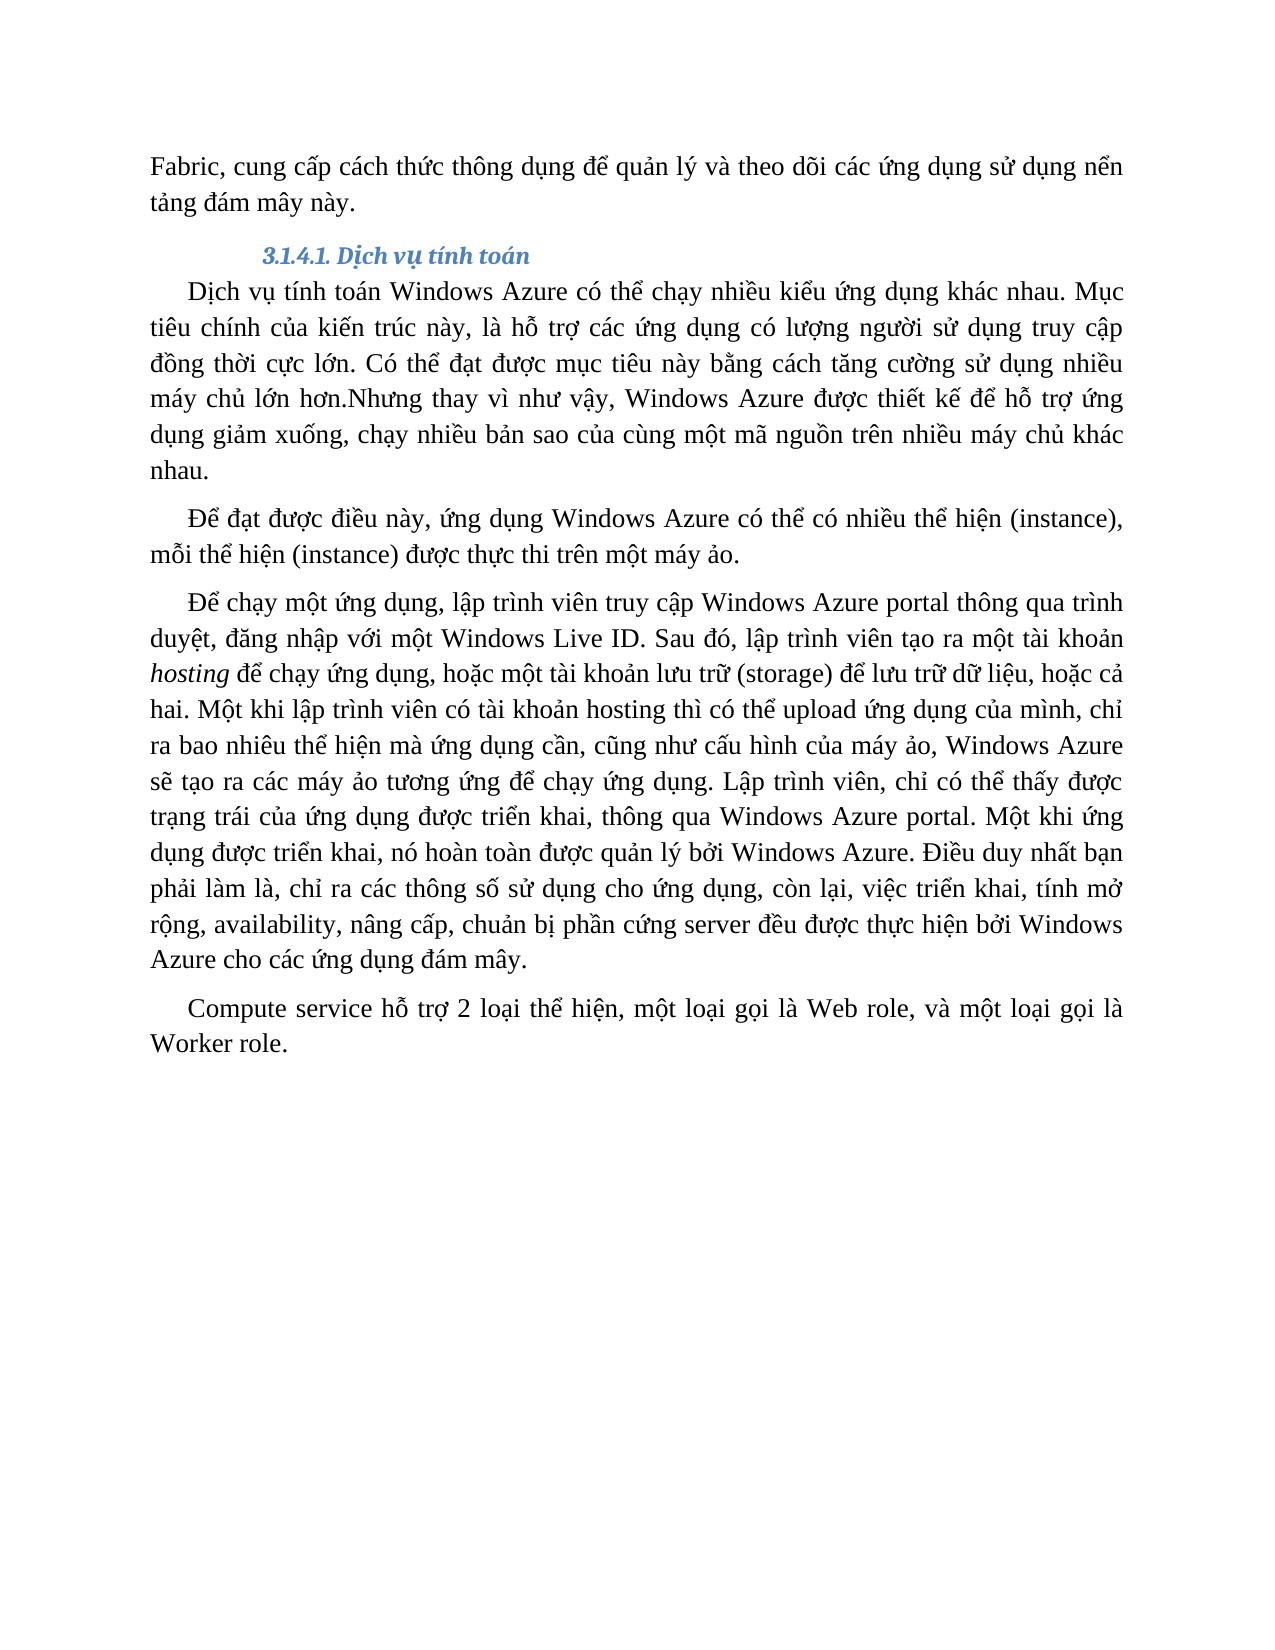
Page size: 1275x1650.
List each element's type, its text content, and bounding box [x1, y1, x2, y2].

text Để đạt được điều này, ứng dụng Windows Azure có thể có nhiều thể hiện (instance), mỗi thể hiện (instance) được thực thi trên một máy ảo. [150, 502, 1125, 569]
text Compute service hỗ trợ 2 loại thể hiện, một loại gọi là Web role, và một loại gọi là Worker role. [150, 992, 1125, 1058]
text Dịch vụ tính toán Windows Azure có thể chạy nhiều kiểu ứng dụng khác nhau. Mục tiêu chính của kiến trúc này, là hỗ trợ các ứng dụng có lượng người sử dụng truy cập đồng thời cực lớn. Có thể đạt được mục tiêu này bằng cách tăng cường sử dụng nhiều máy chủ lớn hơn.Nhưng thay vì như vậy, Windows Azure được thiết kế để hỗ trợ ứng dụng giảm xuống, chạy nhiều bản sao của cùng một mã nguồn trên nhiều máy chủ khác nhau. [150, 275, 1125, 485]
subtitle 3.1.4.1. Dịch vụ tính toán [262, 242, 1125, 271]
text Để chạy một ứng dụng, lập trình viên truy cập Windows Azure portal thông qua trình duyệt, đăng nhập với một Windows Live ID. Sau đó, lập trình viên tạo ra một tài khoản hosting để chạy ứng dụng, hoặc một tài khoản lưu trữ (storage) để lưu trữ dữ liệu, hoặc cả hai. Một khi lập trình viên có tài khoản hosting thì có thể upload ứng dụng của mình, chỉ ra bao nhiêu thể hiện mà ứng dụng cần, cũng như cấu hình của máy ảo, Windows Azure sẽ tạo ra các máy ảo tương ứng để chạy ứng dụng. Lập trình viên, chỉ có thể thấy được trạng trái của ứng dụng được triển khai, thông qua Windows Azure portal. Một khi ứng dụng được triển khai, nó hoàn toàn được quản lý bởi Windows Azure. Điều duy nhất bạn phải làm là, chỉ ra các thông số sử dụng cho ứng dụng, còn lại, việc triển khai, tính mở rộng, availability, nâng cấp, chuản bị phần cứng server đều được thực hiện bởi Windows Azure cho các ứng dụng đám mây. [150, 586, 1125, 974]
